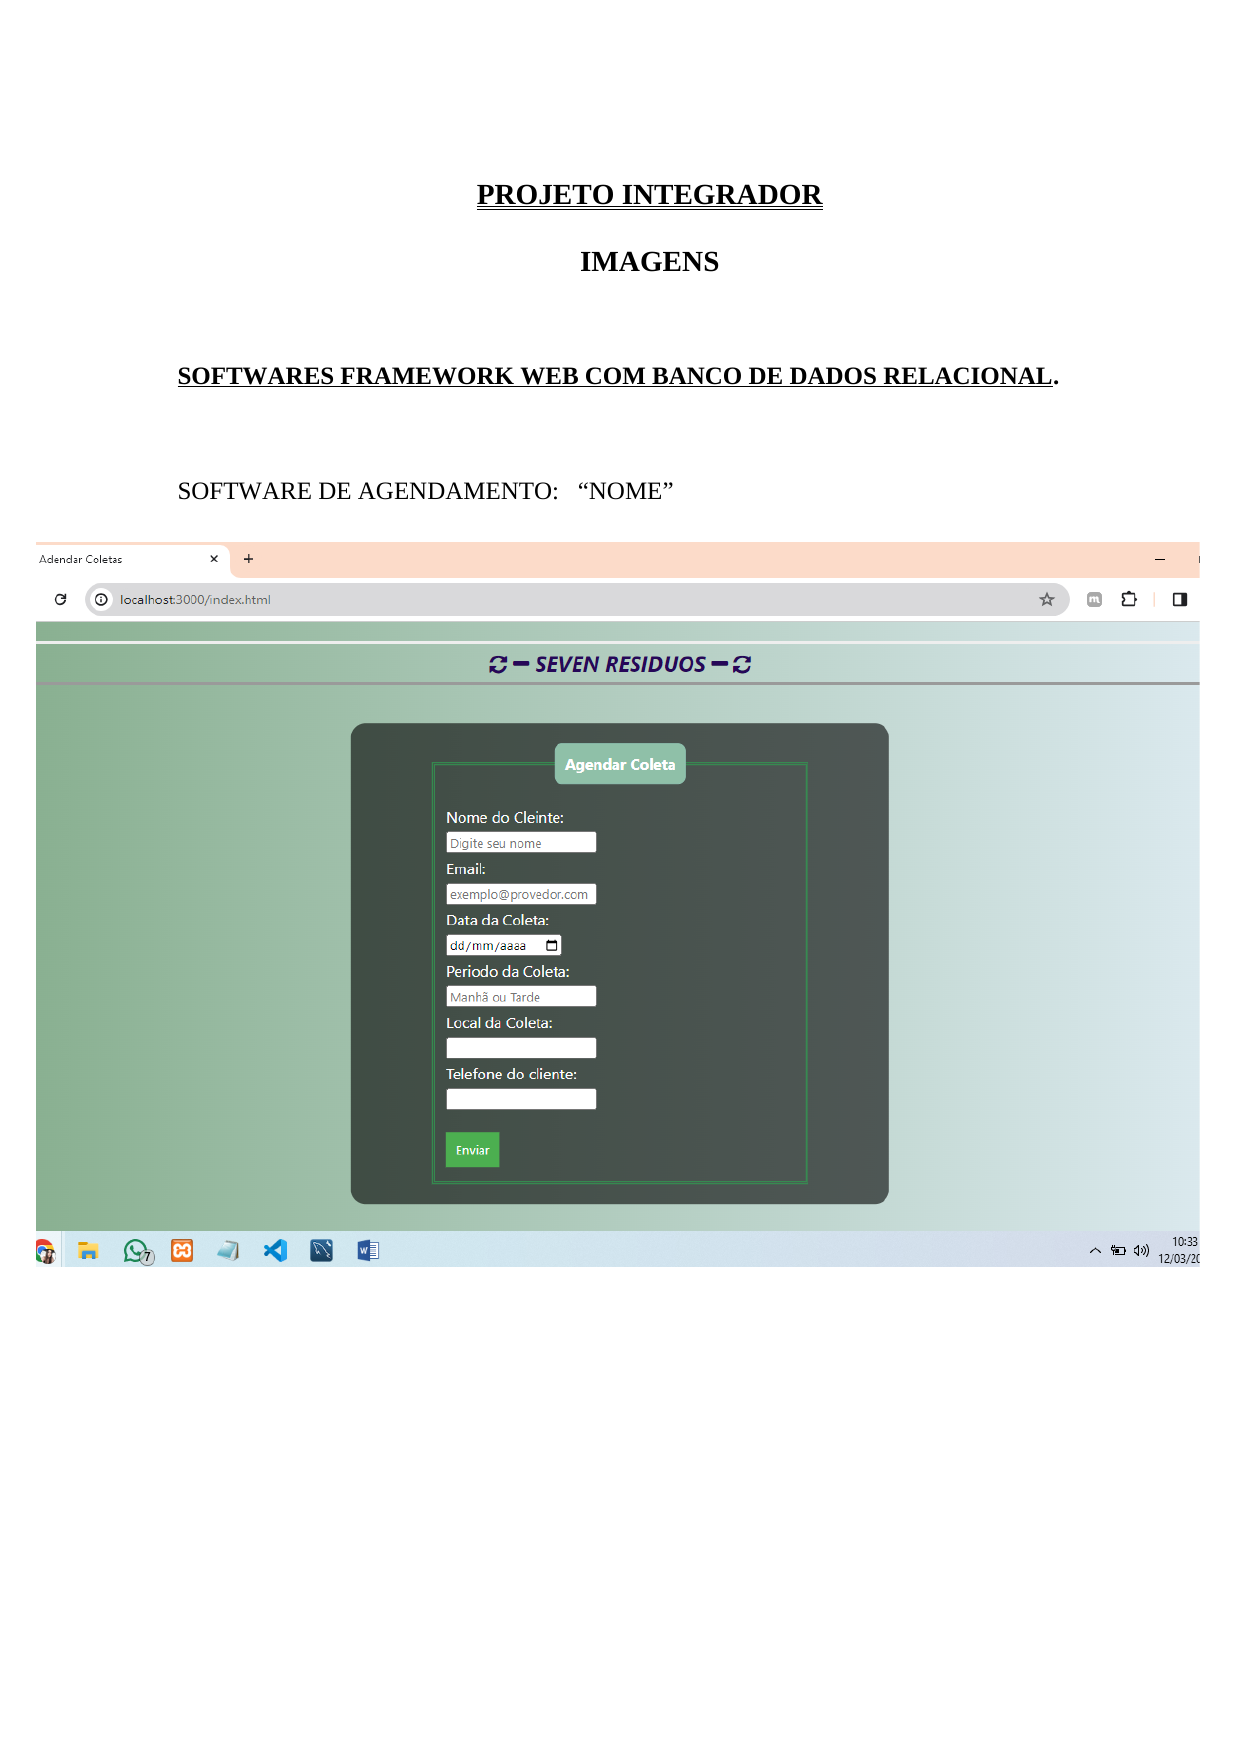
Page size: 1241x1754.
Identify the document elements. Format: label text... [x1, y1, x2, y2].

text SOFTWARE DE AGENDAMENTO: “NOME” [177, 476, 1122, 504]
text SOFTWARES FRAMEWORK WEB COM BANCO DE DADOS RELACIONAL. [177, 361, 1122, 389]
picture [36, 542, 1200, 1267]
text IMAGENS [177, 244, 1122, 278]
text PROJETO INTEGRADOR [177, 177, 1122, 211]
